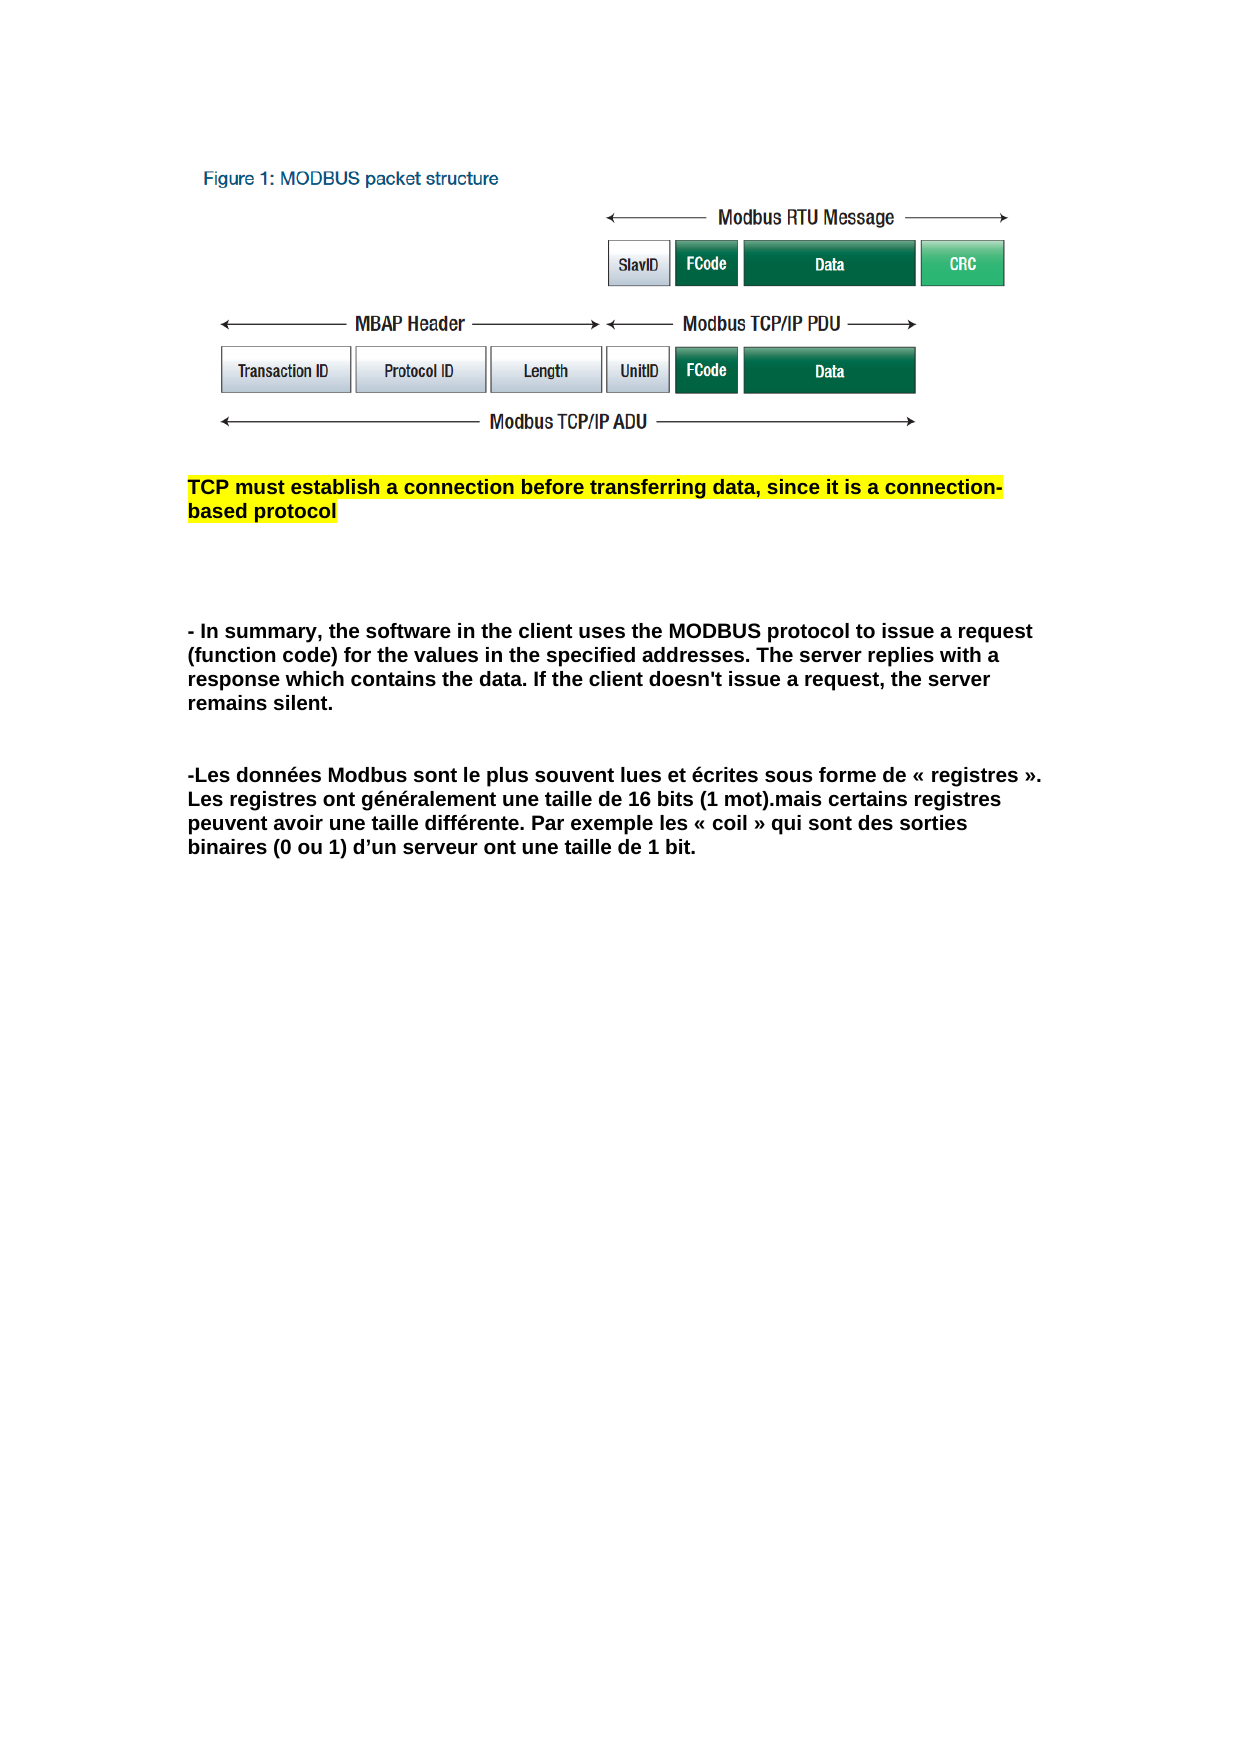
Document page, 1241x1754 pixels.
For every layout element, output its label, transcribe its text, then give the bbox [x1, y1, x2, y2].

text -Les données Modbus sont le plus souvent lues et écrites sous forme de « registres ». Les registres ont généralement une taille de 16 bits (1 mot).mais certains registres peuvent avoir une taille différente. Par exemple les « coil » qui sont des sorties binaires (0 ou 1) d’un serveur ont une taille de 1 bit. [187, 763, 1053, 858]
text - In summary, the software in the client uses the MODBUS protocol to issue a request (function code) for the values in the specified addresses. The server replies with a response which contains the data. If the client doesn't issue a request, the server remains silent. [187, 619, 1053, 715]
picture [187, 150, 1053, 476]
text TCP must establish a connection before transferring data, since it is a connection-based protocol [337, 476, 1053, 523]
